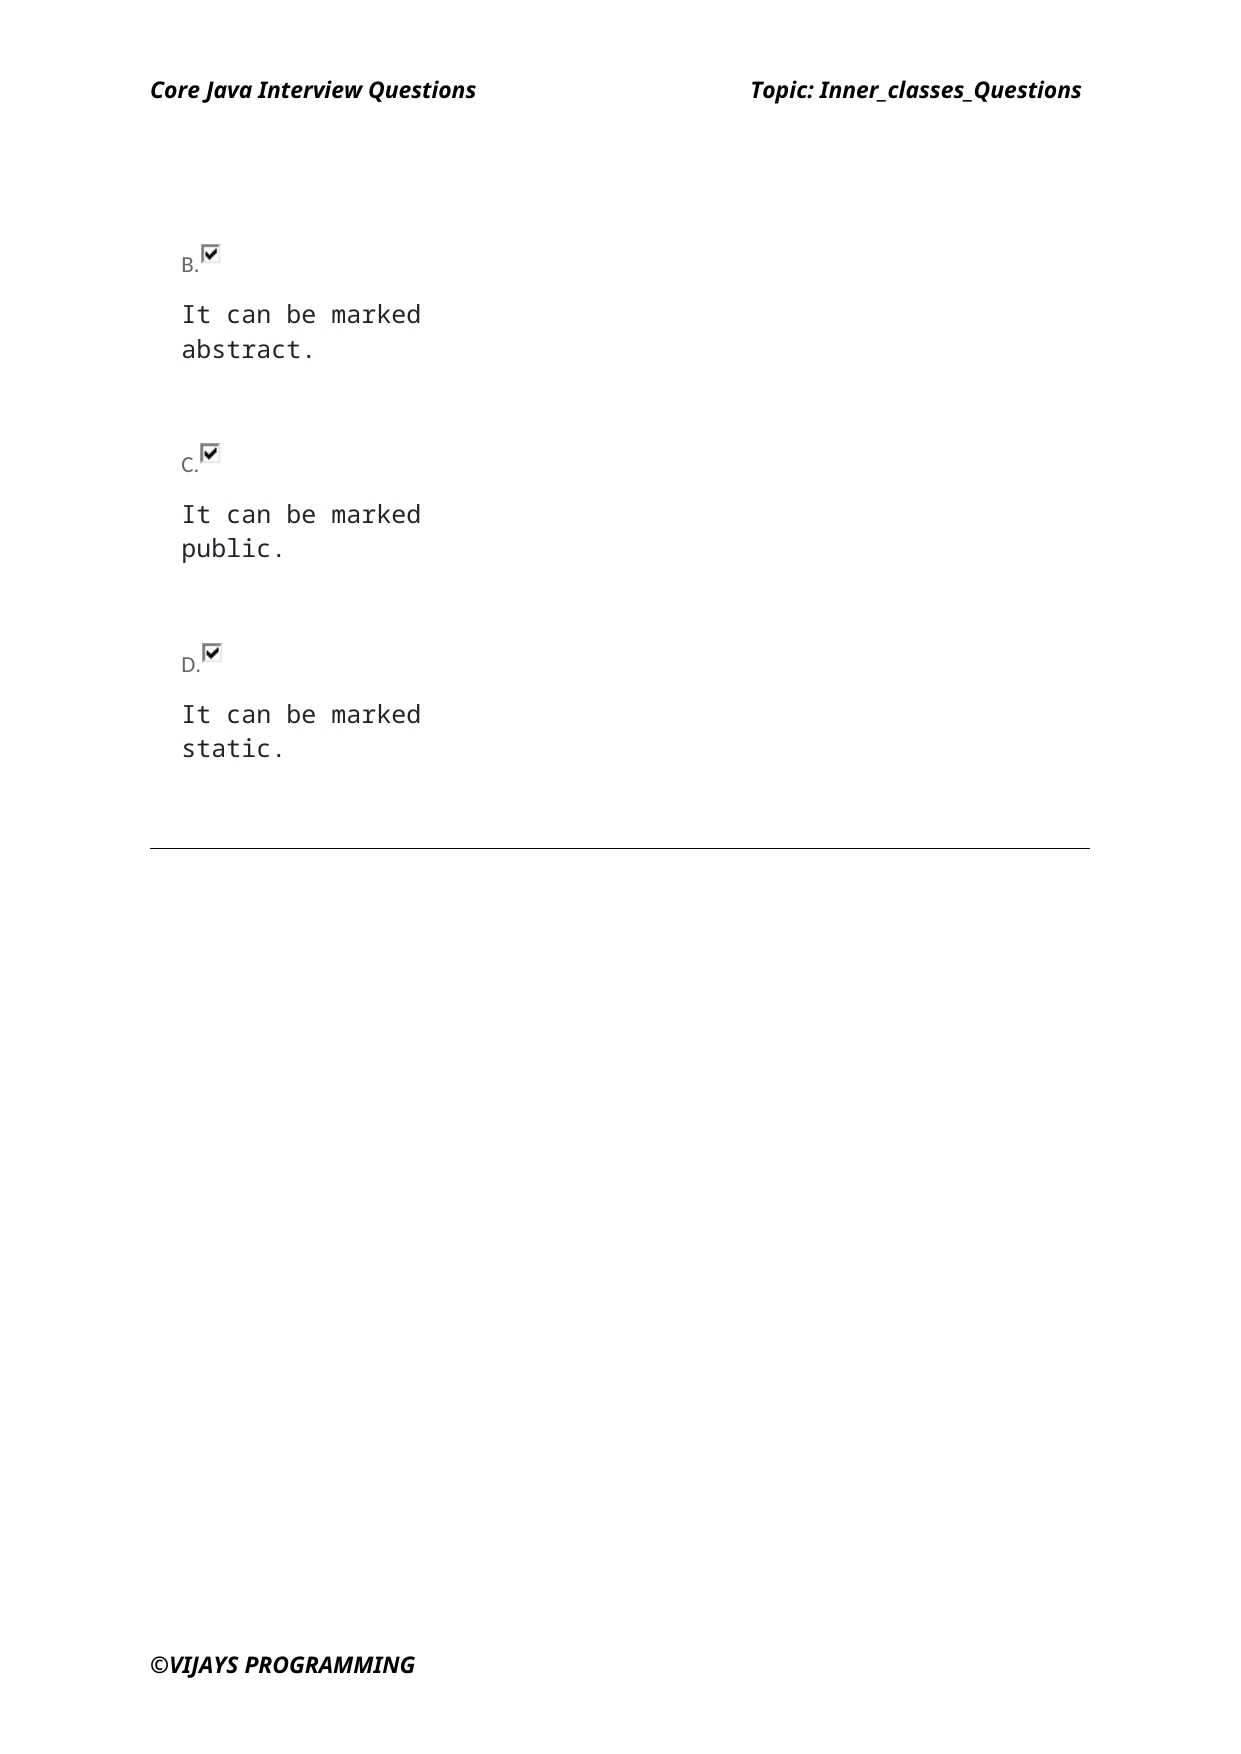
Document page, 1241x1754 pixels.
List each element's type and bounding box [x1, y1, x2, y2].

table_cell [150, 150, 1090, 848]
